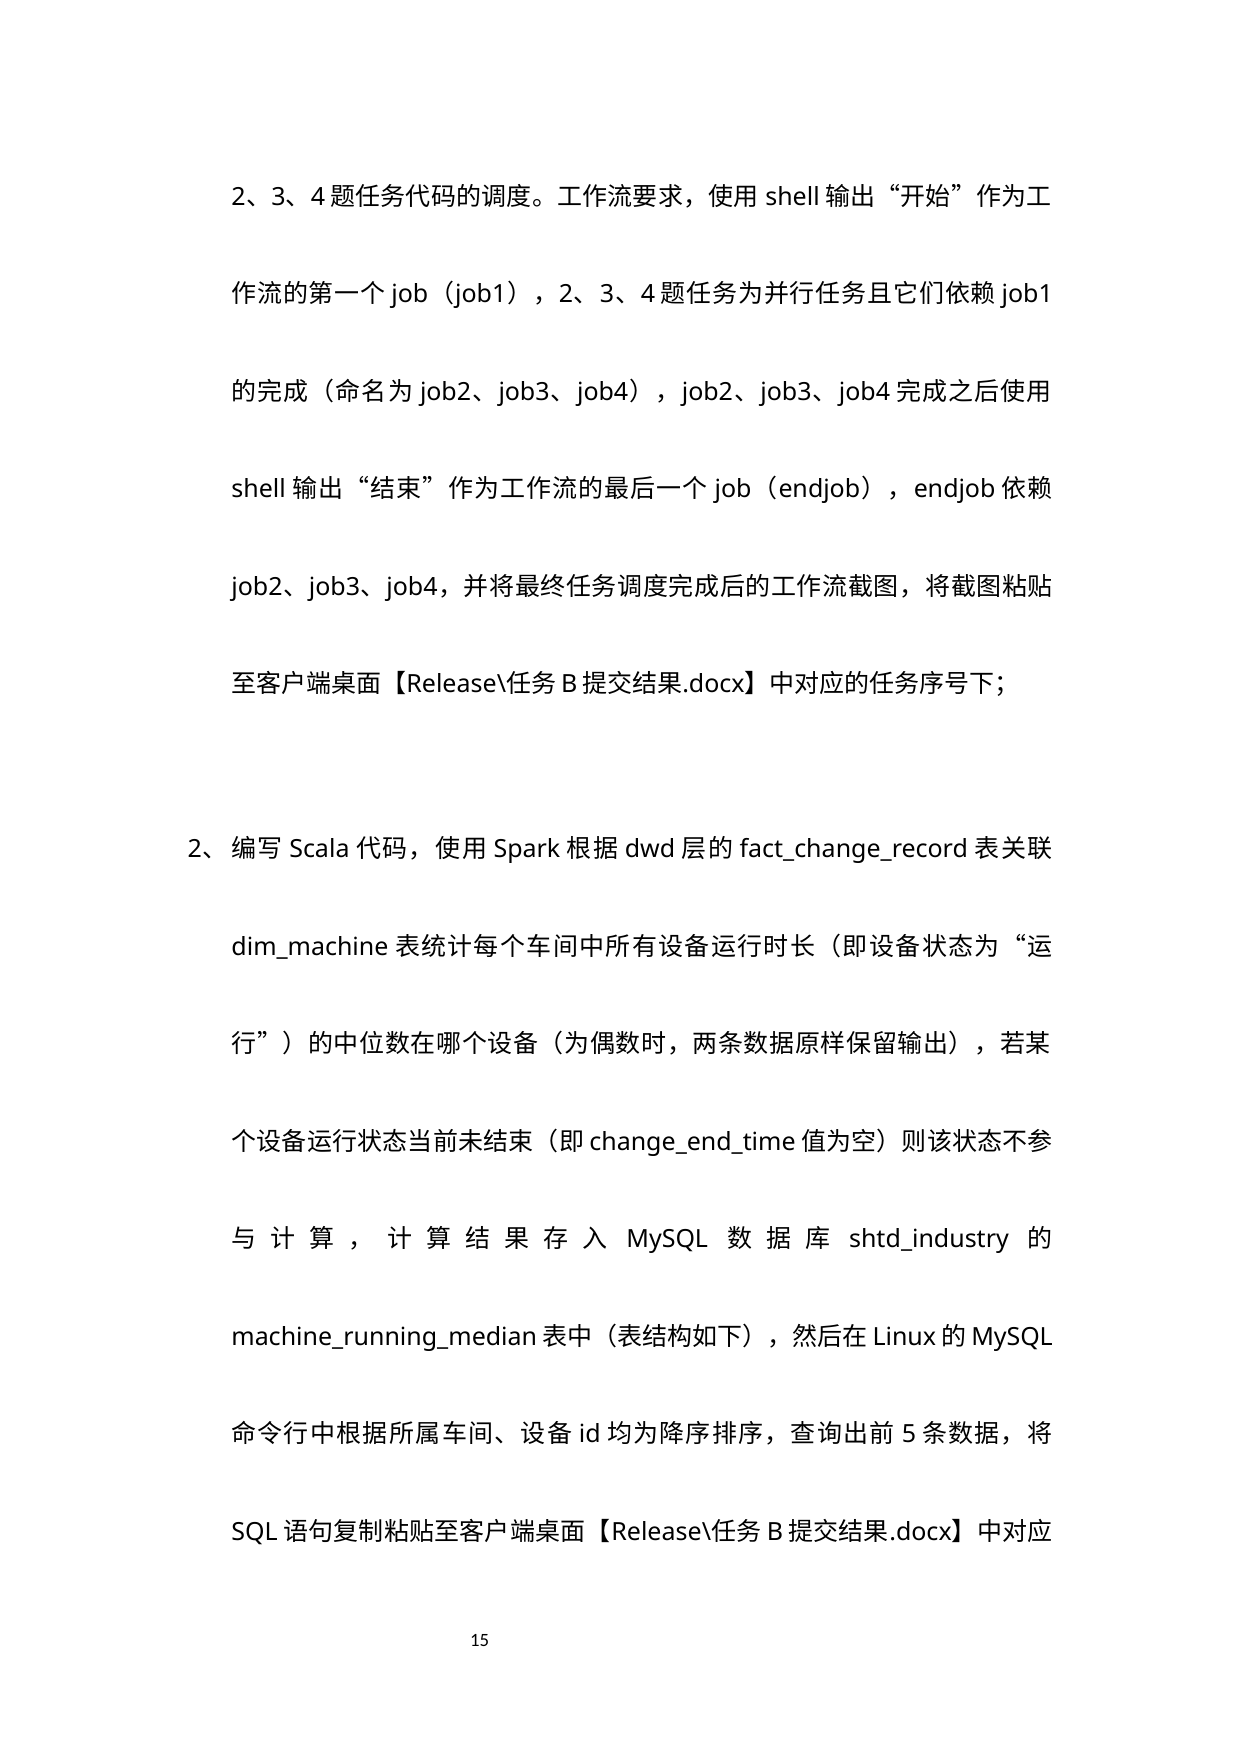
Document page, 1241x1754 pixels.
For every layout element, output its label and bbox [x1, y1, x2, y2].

list [187, 162, 1053, 714]
list [187, 814, 1053, 1562]
